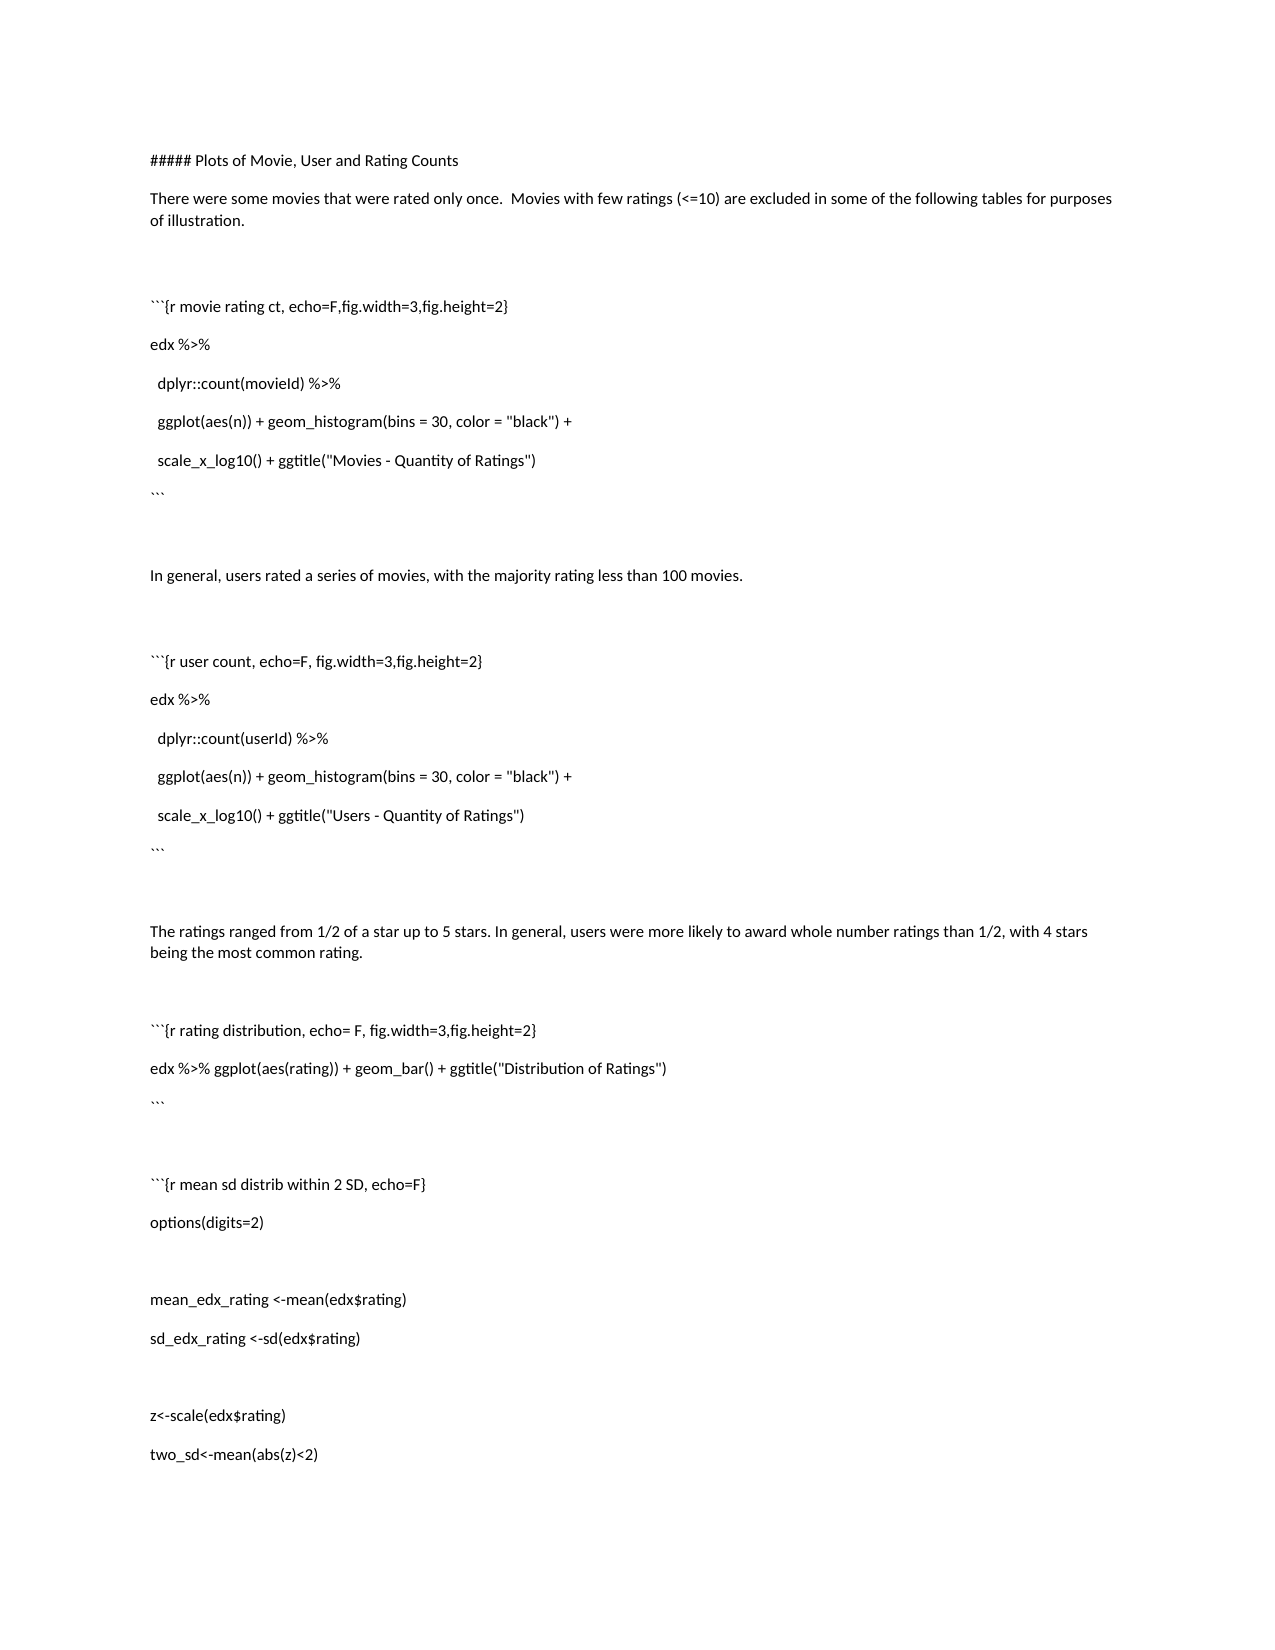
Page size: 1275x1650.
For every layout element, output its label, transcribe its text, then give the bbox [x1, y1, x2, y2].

text z<-scale(edx$rating) [150, 1405, 1125, 1426]
text ``` [150, 1097, 1125, 1117]
text mean_edx_rating <-mean(edx$rating) [150, 1289, 1125, 1310]
text ```{r movie rating ct, echo=F,fig.width=3,fig.height=2} [150, 296, 1125, 316]
text ```{r rating distribution, echo= F, fig.width=3,fig.height=2} [150, 1020, 1125, 1040]
text scale_x_log10() + ggtitle("Movies - Quantity of Ratings") [150, 450, 1125, 470]
text dplyr::count(movieId) %>% [150, 373, 1125, 393]
text options(digits=2) [150, 1212, 1125, 1233]
text In general, users rated a series of movies, with the majority rating less than 100 movies. [150, 566, 1125, 586]
text edx %>% [150, 689, 1125, 710]
text sd_edx_rating <-sd(edx$rating) [150, 1328, 1125, 1348]
text dplyr::count(userId) %>% [150, 728, 1125, 748]
text ##### Plots of Movie, User and Rating Counts [150, 150, 1125, 170]
text The ratings ranged from 1/2 of a star up to 5 stars. In general, users were more likely to award whole number ratings than 1/2, with 4 stars being the most common rating. [150, 921, 1125, 963]
text edx %>% [150, 334, 1125, 355]
text scale_x_log10() + ggtitle("Users - Quantity of Ratings") [150, 805, 1125, 826]
text ggplot(aes(n)) + geom_histogram(bins = 30, color = "black") + [150, 767, 1125, 787]
text ``` [150, 844, 1125, 864]
text two_sd<-mean(abs(z)<2) [150, 1444, 1125, 1464]
text ``` [150, 488, 1125, 509]
text There were some movies that were rated only once. Movies with few ratings (<=10) are excluded in some of the following tables for purposes of illustration. [150, 188, 1125, 231]
text edx %>% ggplot(aes(rating)) + geom_bar() + ggtitle("Distribution of Ratings") [150, 1058, 1125, 1079]
text ```{r mean sd distrib within 2 SD, echo=F} [150, 1174, 1125, 1194]
text ggplot(aes(n)) + geom_histogram(bins = 30, color = "black") + [150, 411, 1125, 432]
text ```{r user count, echo=F, fig.width=3,fig.height=2} [150, 651, 1125, 671]
